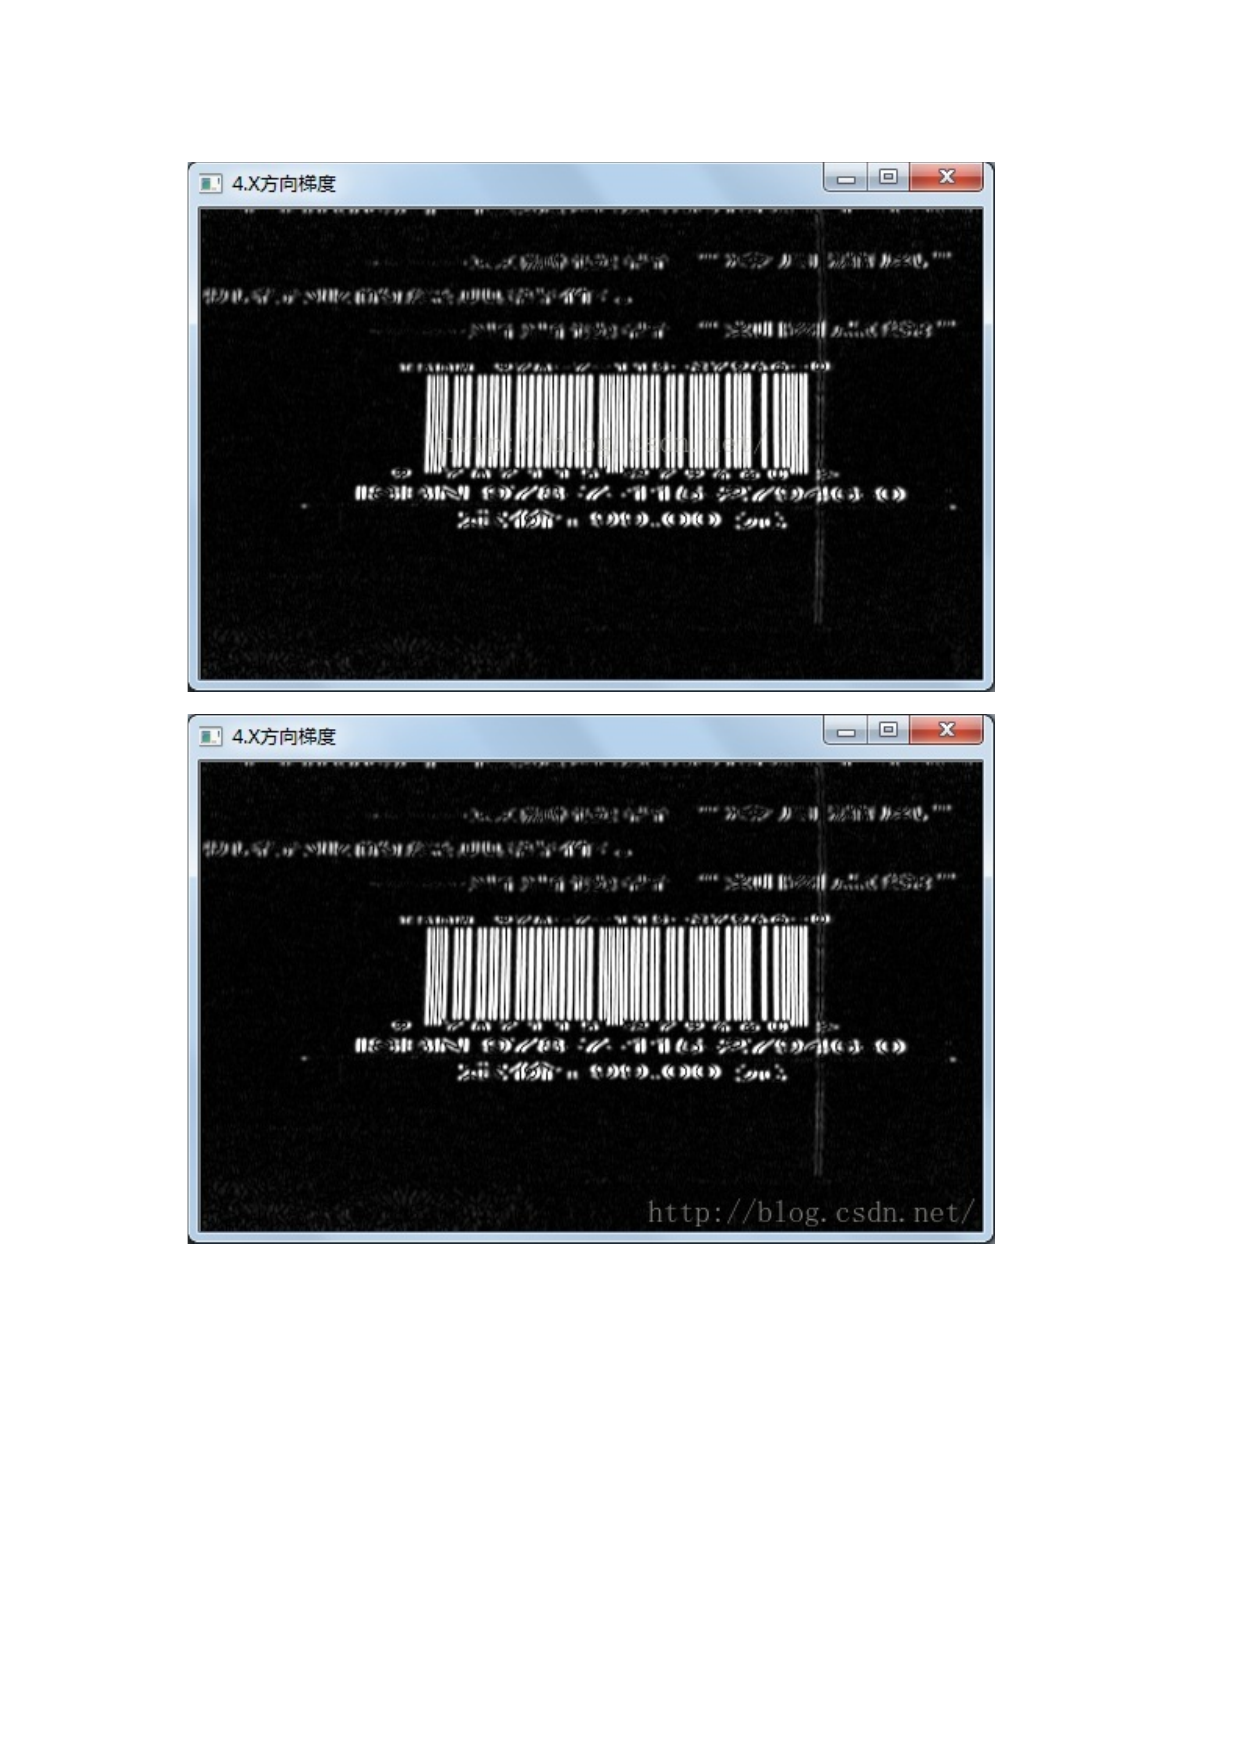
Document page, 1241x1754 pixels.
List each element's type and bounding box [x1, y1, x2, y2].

picture [187, 162, 995, 692]
picture [187, 714, 995, 1244]
